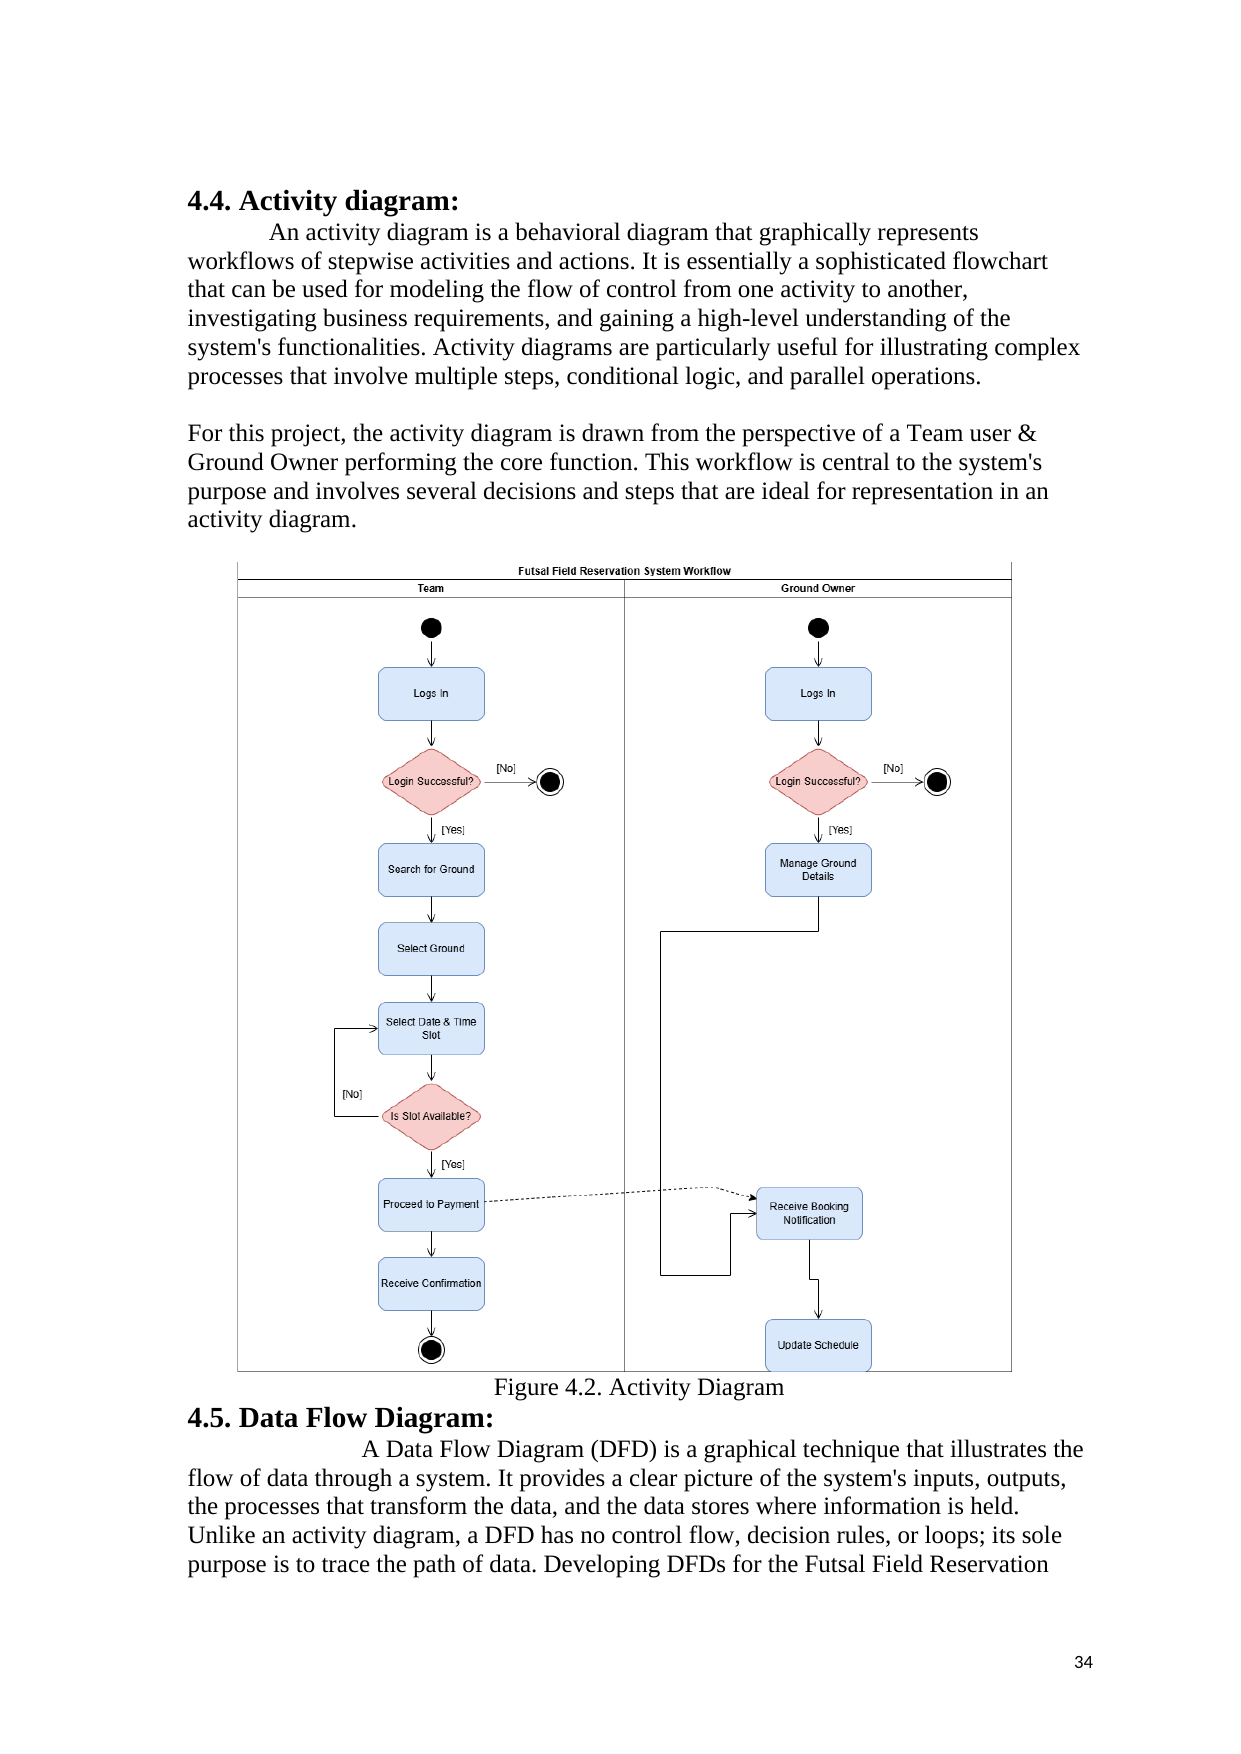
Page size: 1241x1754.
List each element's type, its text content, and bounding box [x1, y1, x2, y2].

list For this project, the activity diagram is drawn from the perspective of a Team user & Ground Owner performing the core function. This workflow is central to the system's purpose and involves several decisions and steps that are ideal for representation in an activity diagram. [187, 418, 1090, 533]
list Figure 4.2. Activity Diagram [187, 1372, 1090, 1400]
list 4.4. Activity diagram: [187, 183, 1090, 217]
list An activity diagram is a behavioral diagram that graphically represents workflows of stepwise activities and actions. It is essentially a sophisticated flowchart that can be used for modeling the flow of control from one activity to another, investigating business requirements, and gaining a high-level understanding of the system's functionalities. Activity diagrams are particularly useful for illustrating complex processes that involve multiple steps, conditional logic, and parallel operations. [187, 217, 1090, 389]
list 4.5. Data Flow Diagram: [187, 1400, 1090, 1434]
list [187, 1434, 1090, 1578]
picture [237, 562, 1012, 1372]
